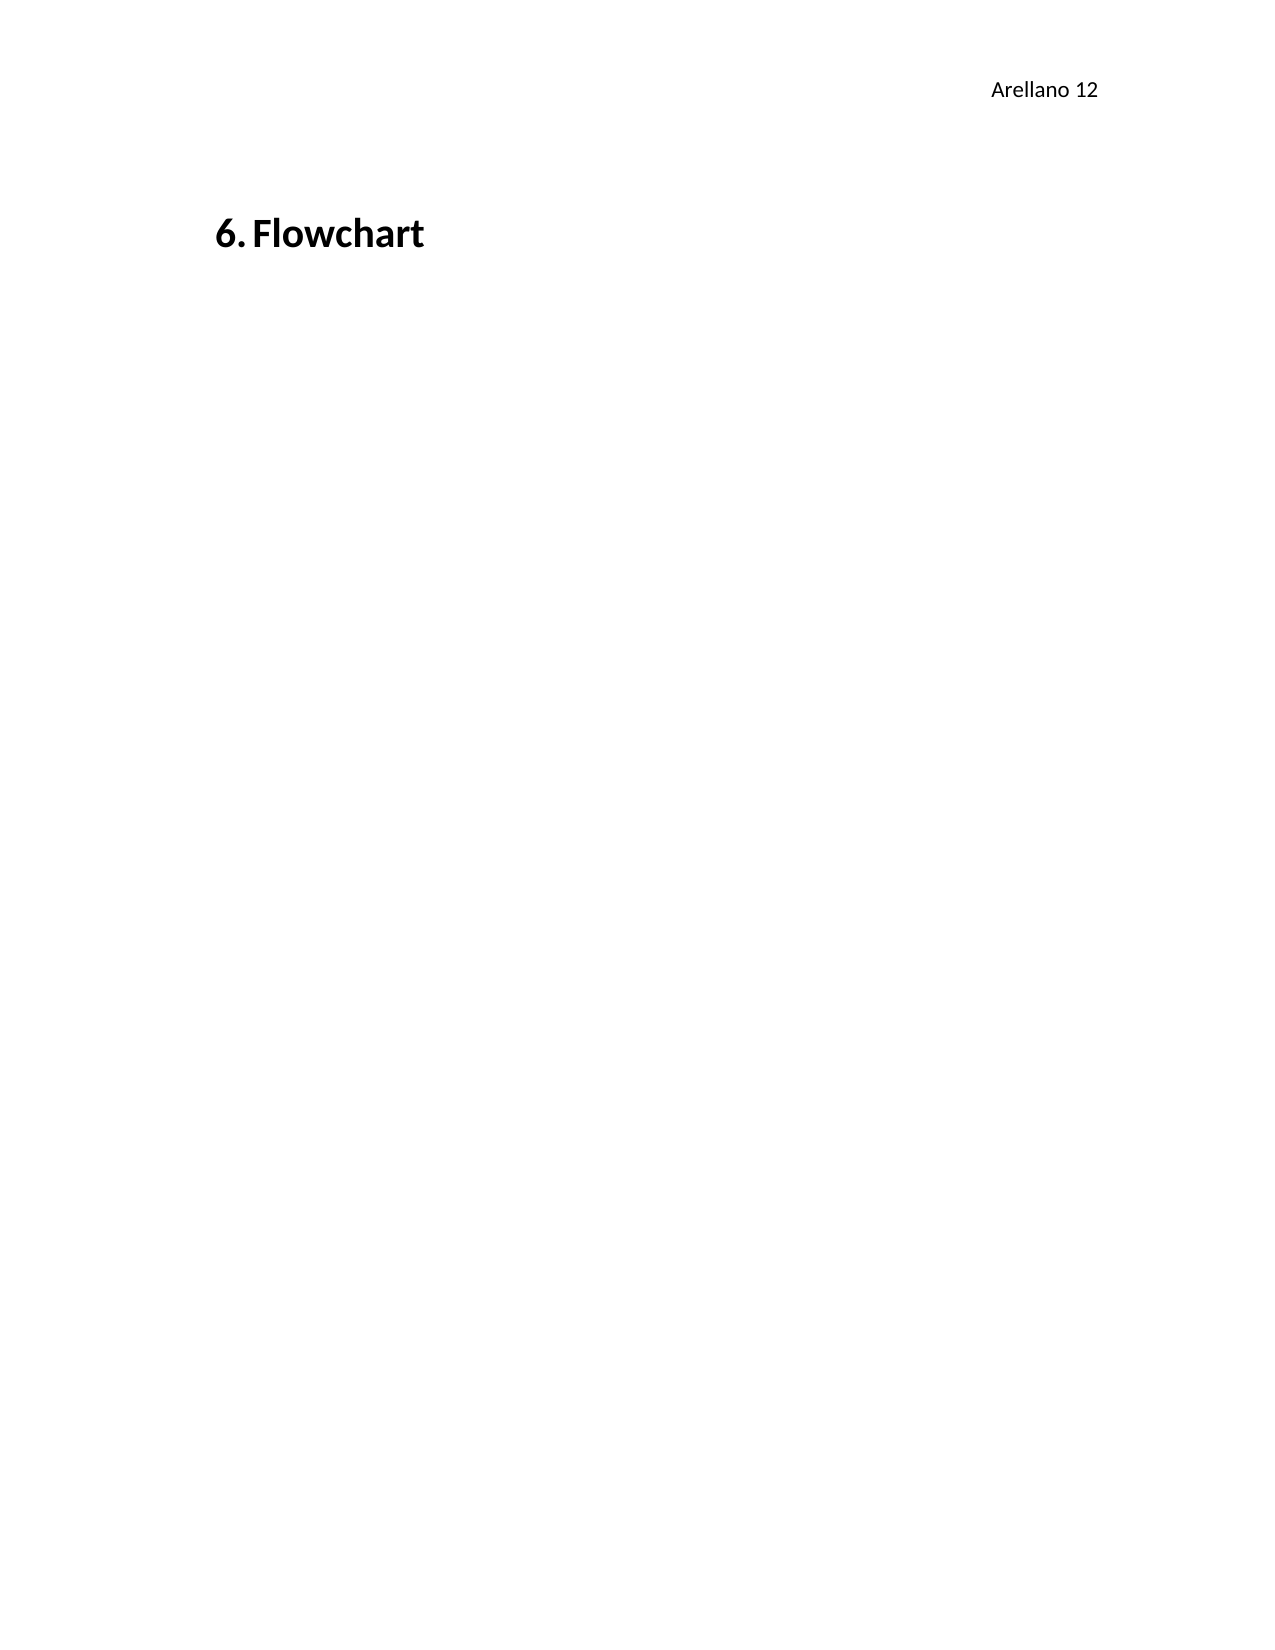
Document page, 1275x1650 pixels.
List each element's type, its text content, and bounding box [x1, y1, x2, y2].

list Flowchart [215, 207, 1098, 258]
